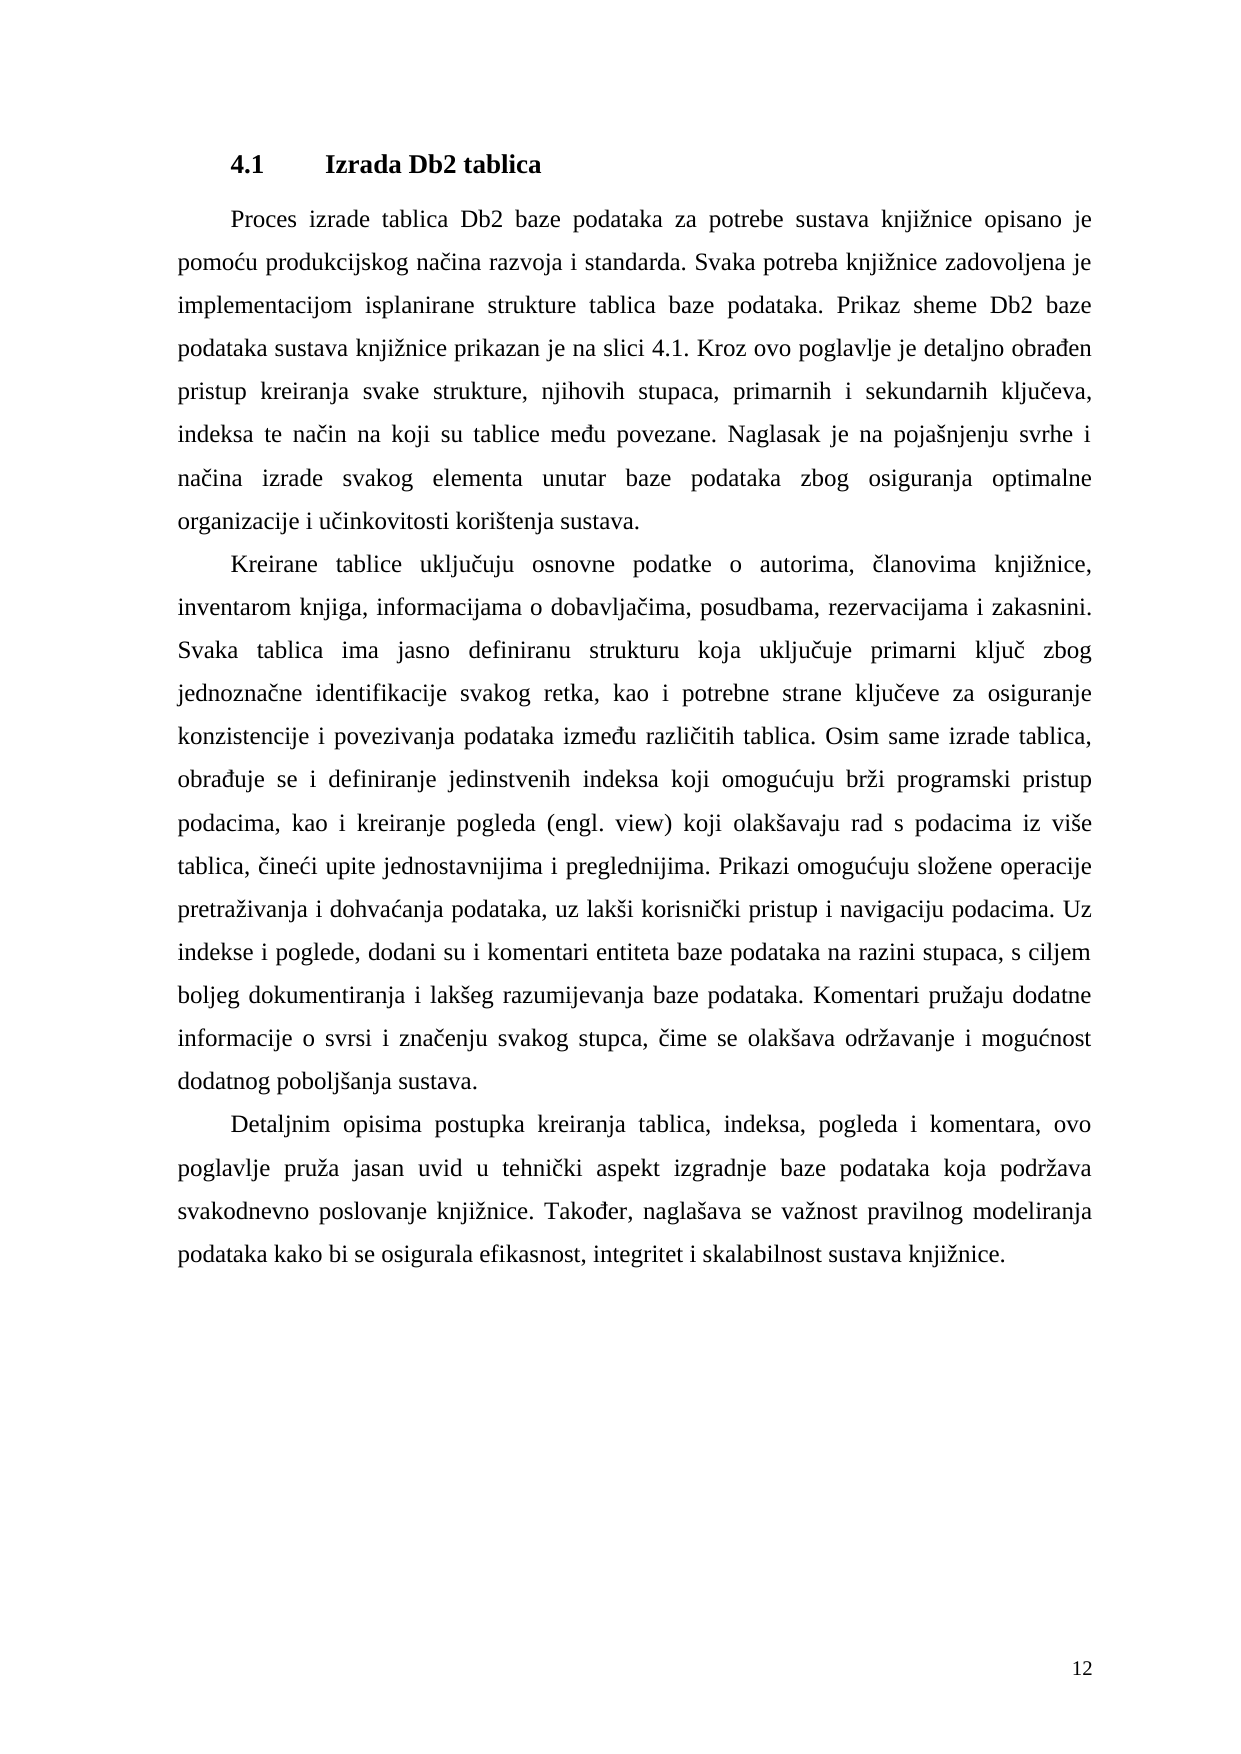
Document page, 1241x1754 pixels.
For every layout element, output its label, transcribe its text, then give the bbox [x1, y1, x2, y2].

text Kreirane tablice uključuju osnovne podatke o autorima, članovima knjižnice, inventarom knjiga, informacijama o dobavljačima, posudbama, rezervacijama i zakasnini. Svaka tablica ima jasno definiranu strukturu koja uključuje primarni ključ zbog jednoznačne identifikacije svakog retka, kao i potrebne strane ključeve za osiguranje konzistencije i povezivanja podataka između različitih tablica. Osim same izrade tablica, obrađuje se i definiranje jedinstvenih indeksa koji omogućuju brži programski pristup podacima, kao i kreiranje pogleda (engl. view) koji olakšavaju rad s podacima iz više tablica, čineći upite jednostavnijima i preglednijima. Prikazi omogućuju složene operacije pretraživanja i dohvaćanja podataka, uz lakši korisnički pristup i navigaciju podacima. Uz indekse i poglede, dodani su i komentari entiteta baze podataka na razini stupaca, s ciljem boljeg dokumentiranja i lakšeg razumijevanja baze podataka. Komentari pružaju dodatne informacije o svrsi i značenju svakog stupca, čime se olakšava održavanje i mogućnost dodatnog poboljšanja sustava. [177, 549, 1092, 1095]
text Detaljnim opisima postupka kreiranja tablica, indeksa, pogleda i komentara, ovo poglavlje pruža jasan uvid u tehnički aspekt izgradnje baze podataka koja podržava svakodnevno poslovanje knjižnice. Također, naglašava se važnost pravilnog modeliranja podataka kako bi se osigurala efikasnost, integritet i skalabilnost sustava knjižnice. [177, 1109, 1092, 1268]
subtitle Izrada Db2 tablica [230, 148, 1092, 179]
text Proces izrade tablica Db2 baze podataka za potrebe sustava knjižnice opisano je pomoću produkcijskog načina razvoja i standarda. Svaka potreba knjižnice zadovoljena je implementacijom isplanirane strukture tablica baze podataka. Prikaz sheme Db2 baze podataka sustava knjižnice prikazan je na slici 4.1. Kroz ovo poglavlje je detaljno obrađen pristup kreiranja svake strukture, njihovih stupaca, primarnih i sekundarnih ključeva, indeksa te način na koji su tablice među povezane. Naglasak je na pojašnjenju svrhe i načina izrade svakog elementa unutar baze podataka zbog osiguranja optimalne organizacije i učinkovitosti korištenja sustava. [177, 204, 1092, 534]
